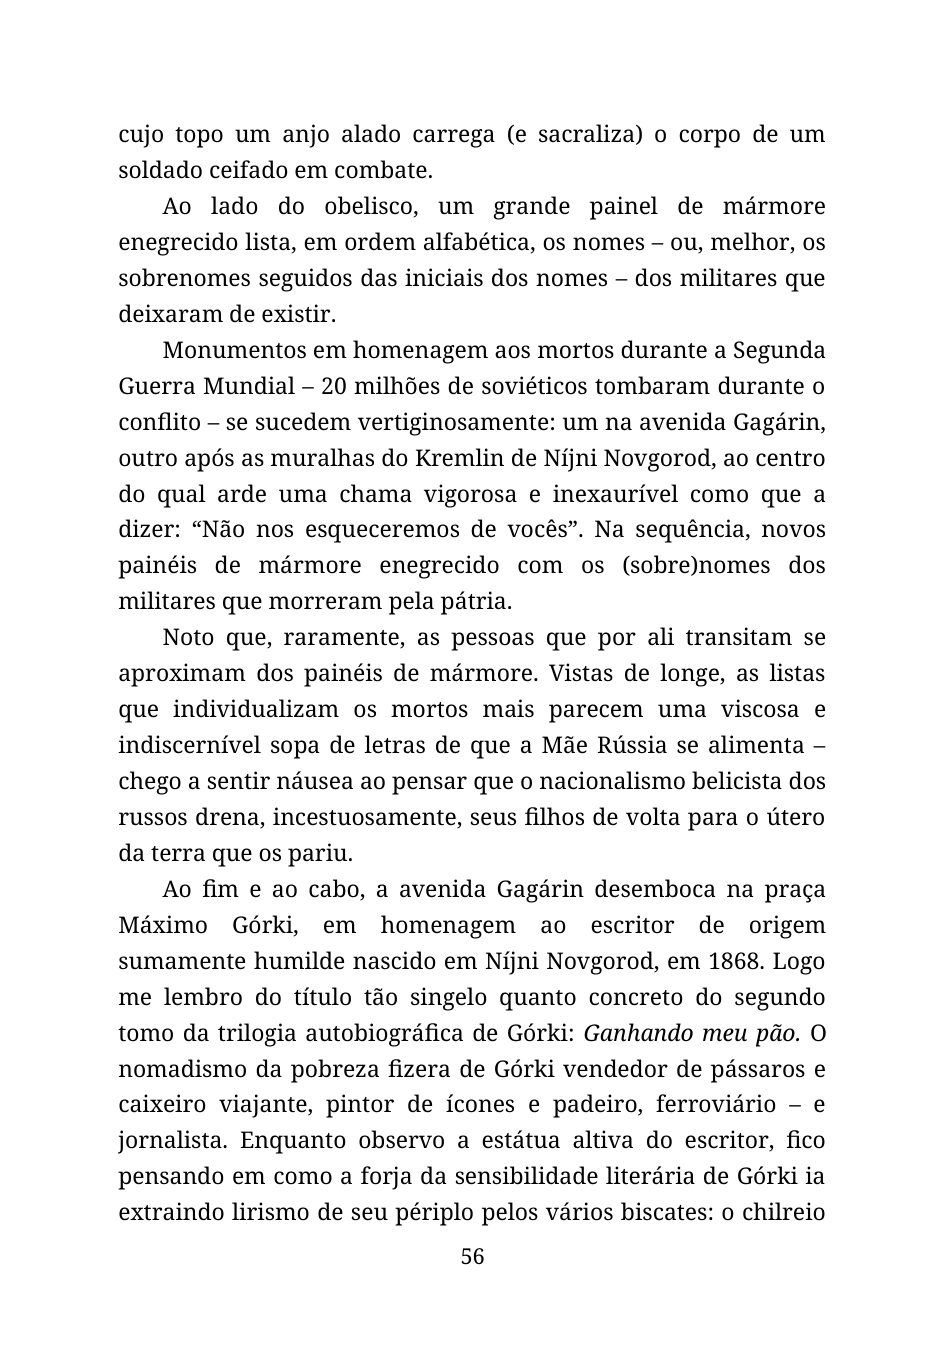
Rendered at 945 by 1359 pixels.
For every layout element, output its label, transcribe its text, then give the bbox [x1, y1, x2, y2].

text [118, 118, 827, 185]
text Monumentos em homenagem aos mortos durante a Segunda Guerra Mundial – 20 milhões de soviéticos tombaram durante o conflito – se sucedem vertiginosamente: um na avenida Gagárin, outro após as muralhas do Kremlin de Níjni Novgorod, ao centro do qual arde uma chama vigorosa e inexaurível como que a dizer: “Não nos esqueceremos de vocês”. Na sequência, novos painéis de mármore enegrecido com os (sobre)nomes dos militares que morreram pela pátria. [118, 334, 827, 617]
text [118, 873, 827, 1227]
text Ao lado do obelisco, um grande painel de mármore enegrecido lista, em ordem alfabética, os nomes – ou, melhor, os sobrenomes seguidos das iniciais dos nomes – dos militares que deixaram de existir. [118, 190, 827, 329]
text Noto que, raramente, as pessoas que por ali transitam se aproximam dos painéis de mármore. Vistas de longe, as listas que individualizam os mortos mais parecem uma viscosa e indiscernível sopa de letras de que a Mãe Rússia se alimenta – chego a sentir náusea ao pensar que o nacionalismo belicista dos russos drena, incestuosamente, seus filhos de volta para o útero da terra que os pariu. [118, 621, 827, 868]
